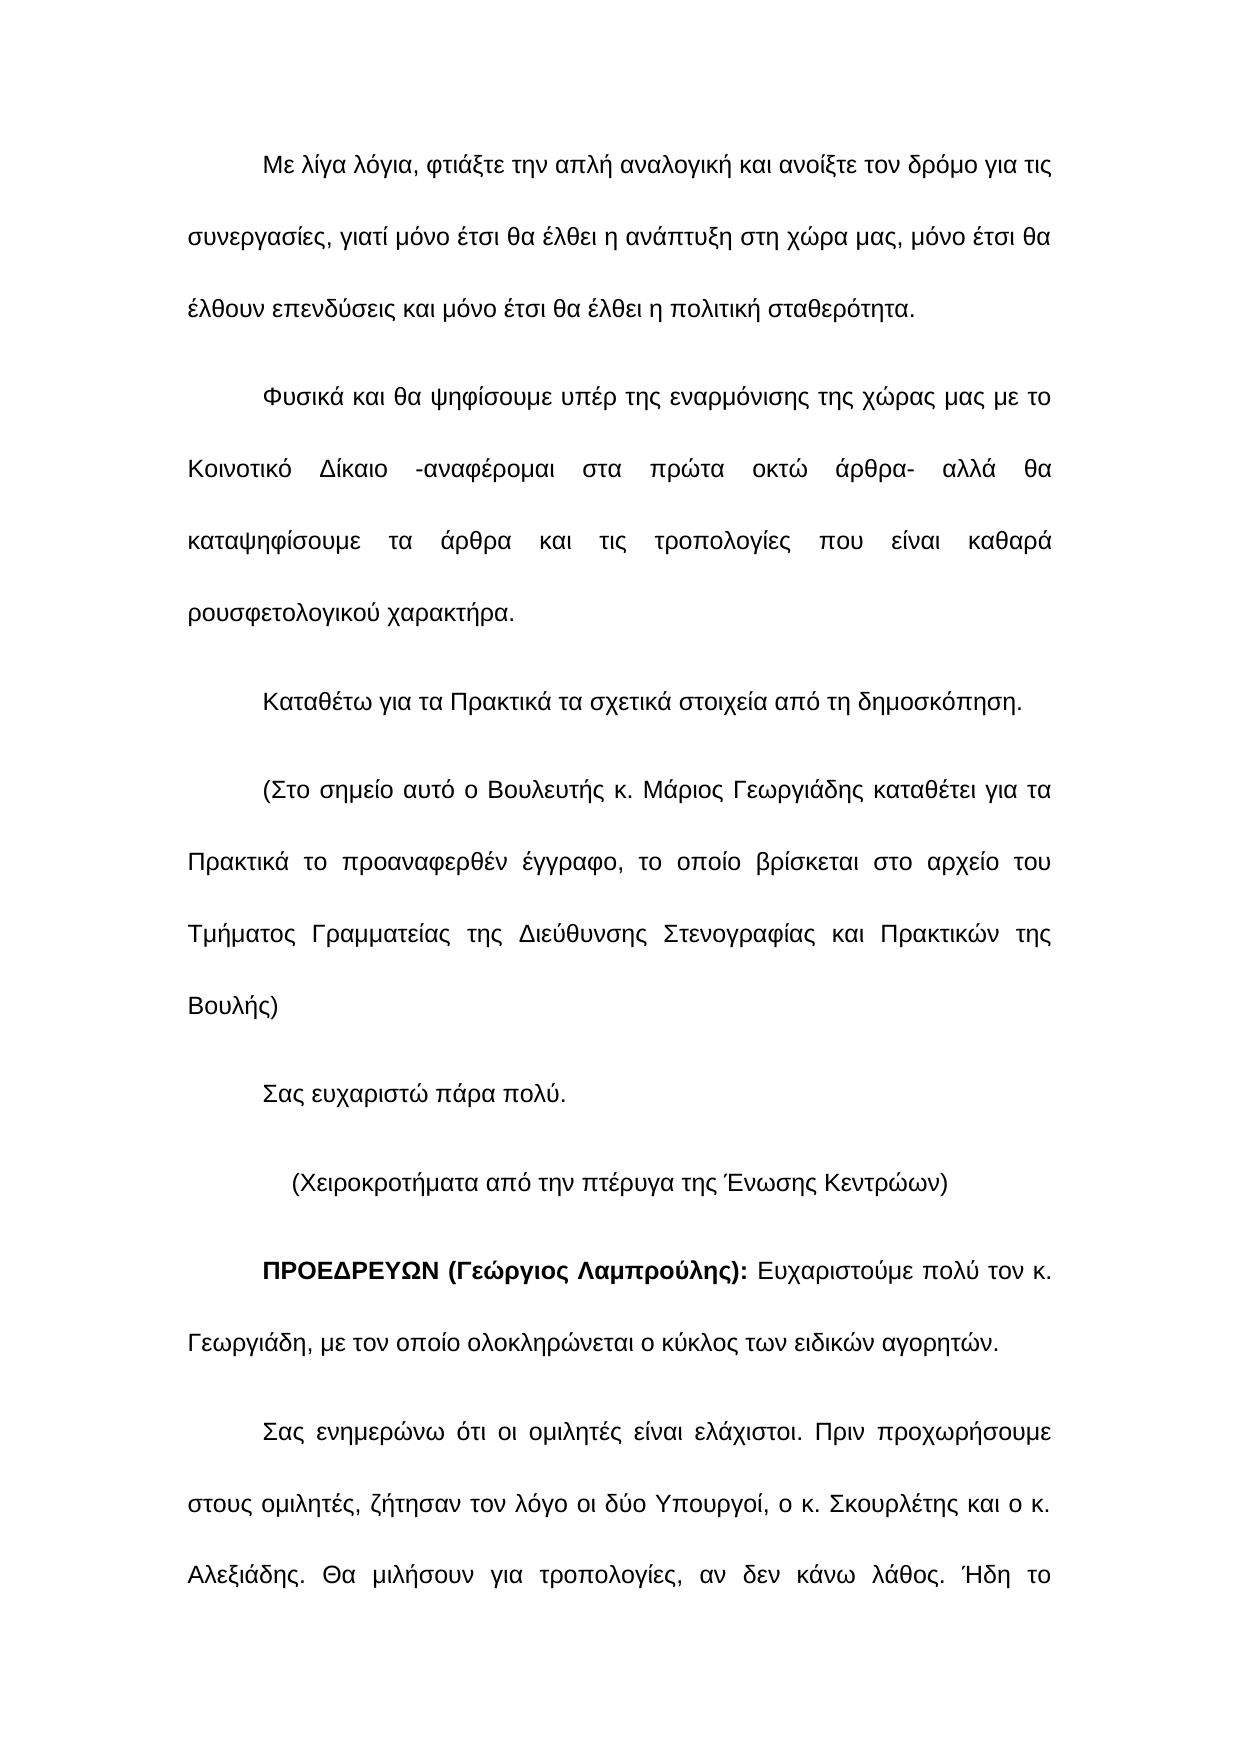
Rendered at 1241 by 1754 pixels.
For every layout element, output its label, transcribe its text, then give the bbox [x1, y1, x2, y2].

text ΠΡΟΕΔΡΕΥΩΝ (Γεώργιος Λαμπρούλης): Ευχαριστούμε πολύ τον κ. Γεωργιάδη, με τον οποίο ολοκληρώνεται ο κύκλος των ειδικών αγορητών. [187, 1256, 1053, 1357]
text Καταθέτω για τα Πρακτικά τα σχετικά στοιχεία από τη δημοσκόπηση. [187, 686, 1053, 715]
text Με λίγα λόγια, φτιάξτε την απλή αναλογική και ανοίξτε τον δρόμο για τις συνεργασίες, γιατί μόνο έτσι θα έλθει η ανάπτυξη στη χώρα μας, μόνο έτσι θα έλθουν επενδύσεις και μόνο έτσι θα έλθει η πολιτική σταθερότητα. [187, 150, 1053, 322]
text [187, 1417, 1053, 1589]
text Φυσικά και θα ψηφίσουμε υπέρ της εναρμόνισης της χώρας μας με το Κοινοτικό Δίκαιο -αναφέρομαι στα πρώτα οκτώ άρθρα- αλλά θα καταψηφίσουμε τα άρθρα και τις τροπολογίες που είναι καθαρά ρουσφετολογικού χαρακτήρα. [187, 382, 1053, 627]
text (Στο σημείο αυτό ο Βουλευτής κ. Μάριος Γεωργιάδης καταθέτει για τα Πρακτικά το προαναφερθέν έγγραφο, το οποίο βρίσκεται στο αρχείο του Τμήματος Γραμματείας της Διεύθυνσης Στενογραφίας και Πρακτικών της Βουλής) [187, 775, 1053, 1019]
text Σας ευχαριστώ πάρα πολύ. [187, 1079, 1053, 1108]
text (Χειροκροτήματα από την πτέρυγα της Ένωσης Κεντρώων) [187, 1168, 1053, 1196]
